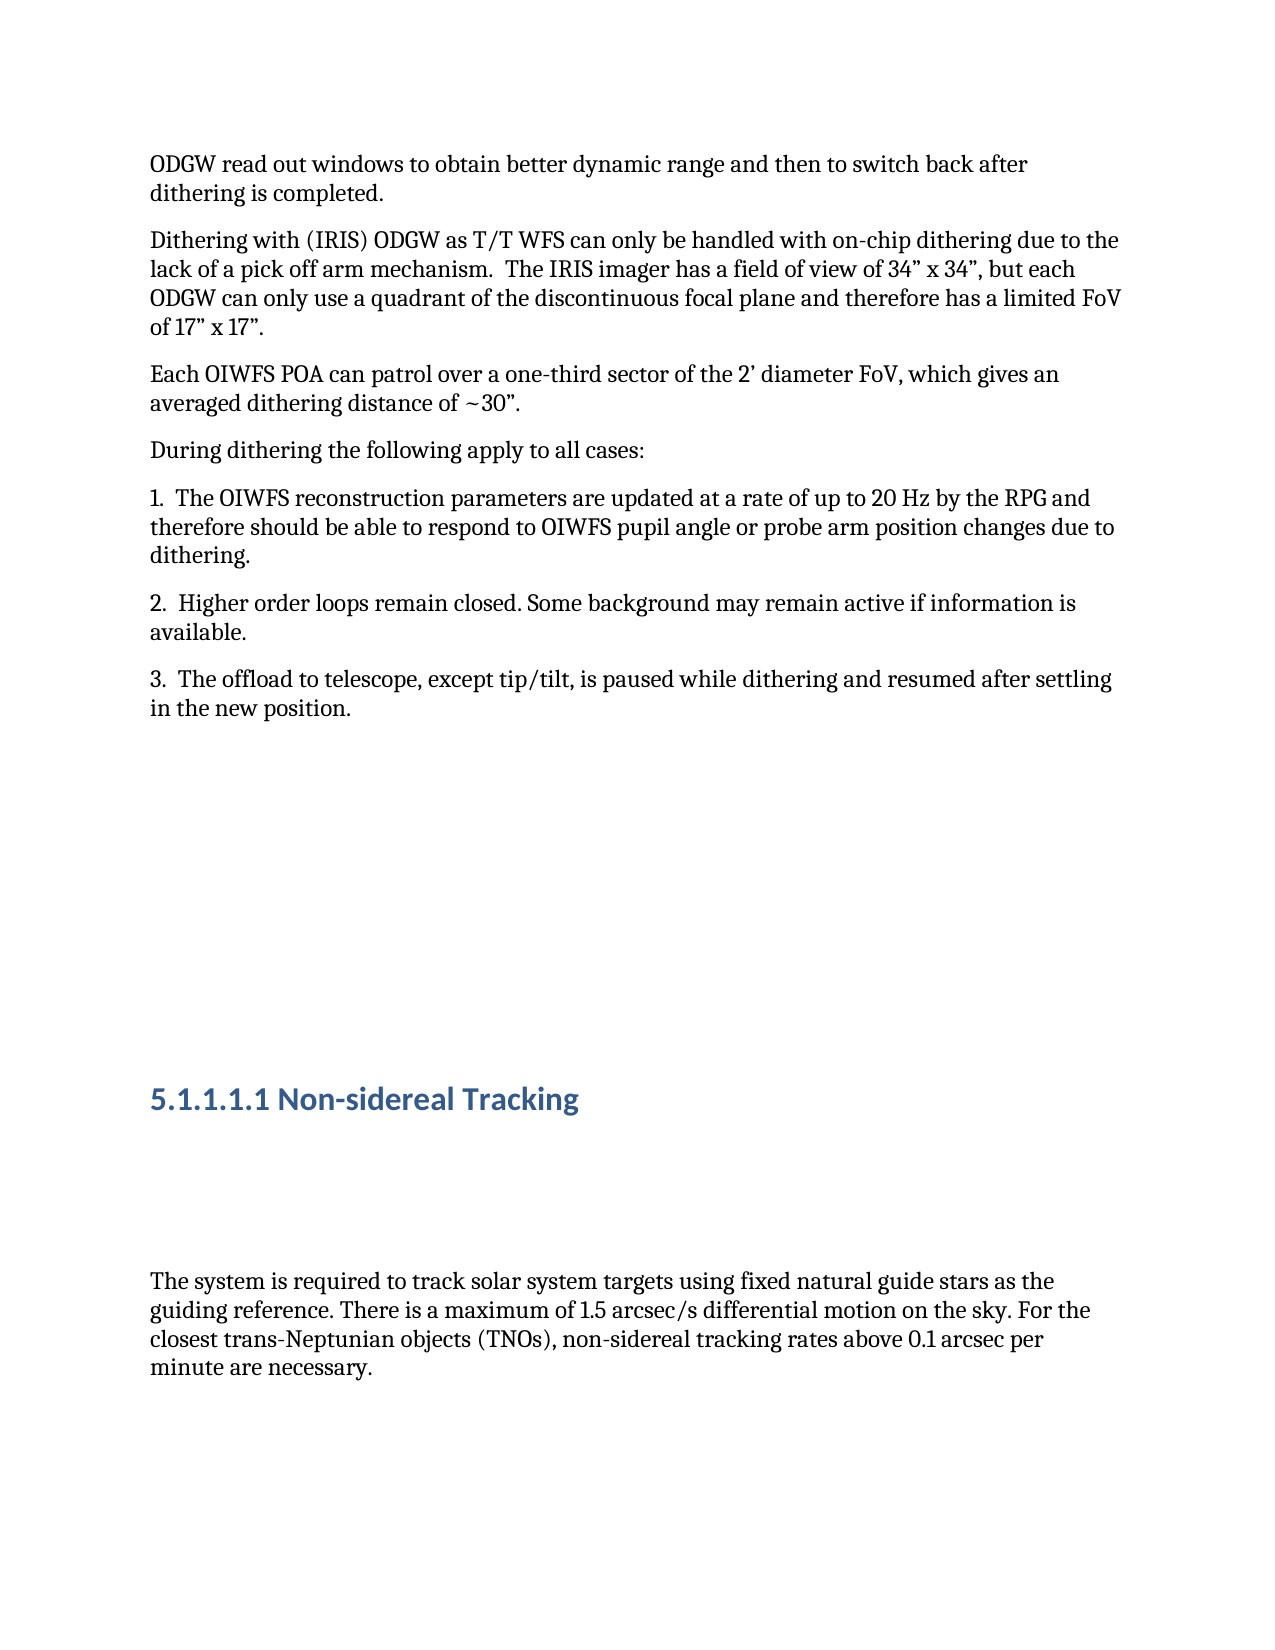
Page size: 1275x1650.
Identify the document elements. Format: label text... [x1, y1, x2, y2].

text Dithering with (IRIS) ODGW as T/T WFS can only be handled with on-chip dithering due to the lack of a pick off arm mechanism. The IRIS imager has a field of view of 34” x 34”, but each ODGW can only use a quadrant of the discontinuous focal plane and therefore has a limited FoV of 17” x 17”. [150, 226, 1125, 341]
text The system is required to track solar system targets using fixed natural guide stars as the guiding reference. There is a maximum of 1.5 arcsec/s differential motion on the sky. For the closest trans-Neptunian objects (TNOs), non-sidereal tracking rates above 0.1 arcsec per minute are necessary. [150, 1267, 1125, 1382]
text During dithering the following apply to all cases: [150, 436, 1125, 465]
subtitle 5.1.1.1.1 Non-sidereal Tracking [150, 1077, 1125, 1118]
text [150, 150, 1125, 207]
text 1. The OIWFS reconstruction parameters are updated at a rate of up to 20 Hz by the RPG and therefore should be able to respond to OIWFS pupil angle or probe arm position changes due to dithering. [150, 484, 1125, 570]
text 3. The offload to telescope, except tip/tilt, is paused while dithering and resumed after settling in the new position. [150, 665, 1125, 722]
text Each OIWFS POA can patrol over a one-third sector of the 2’ diameter FoV, which gives an averaged dithering distance of ~30”. [150, 360, 1125, 417]
text 2. Higher order loops remain closed. Some background may remain active if information is available. [150, 589, 1125, 646]
